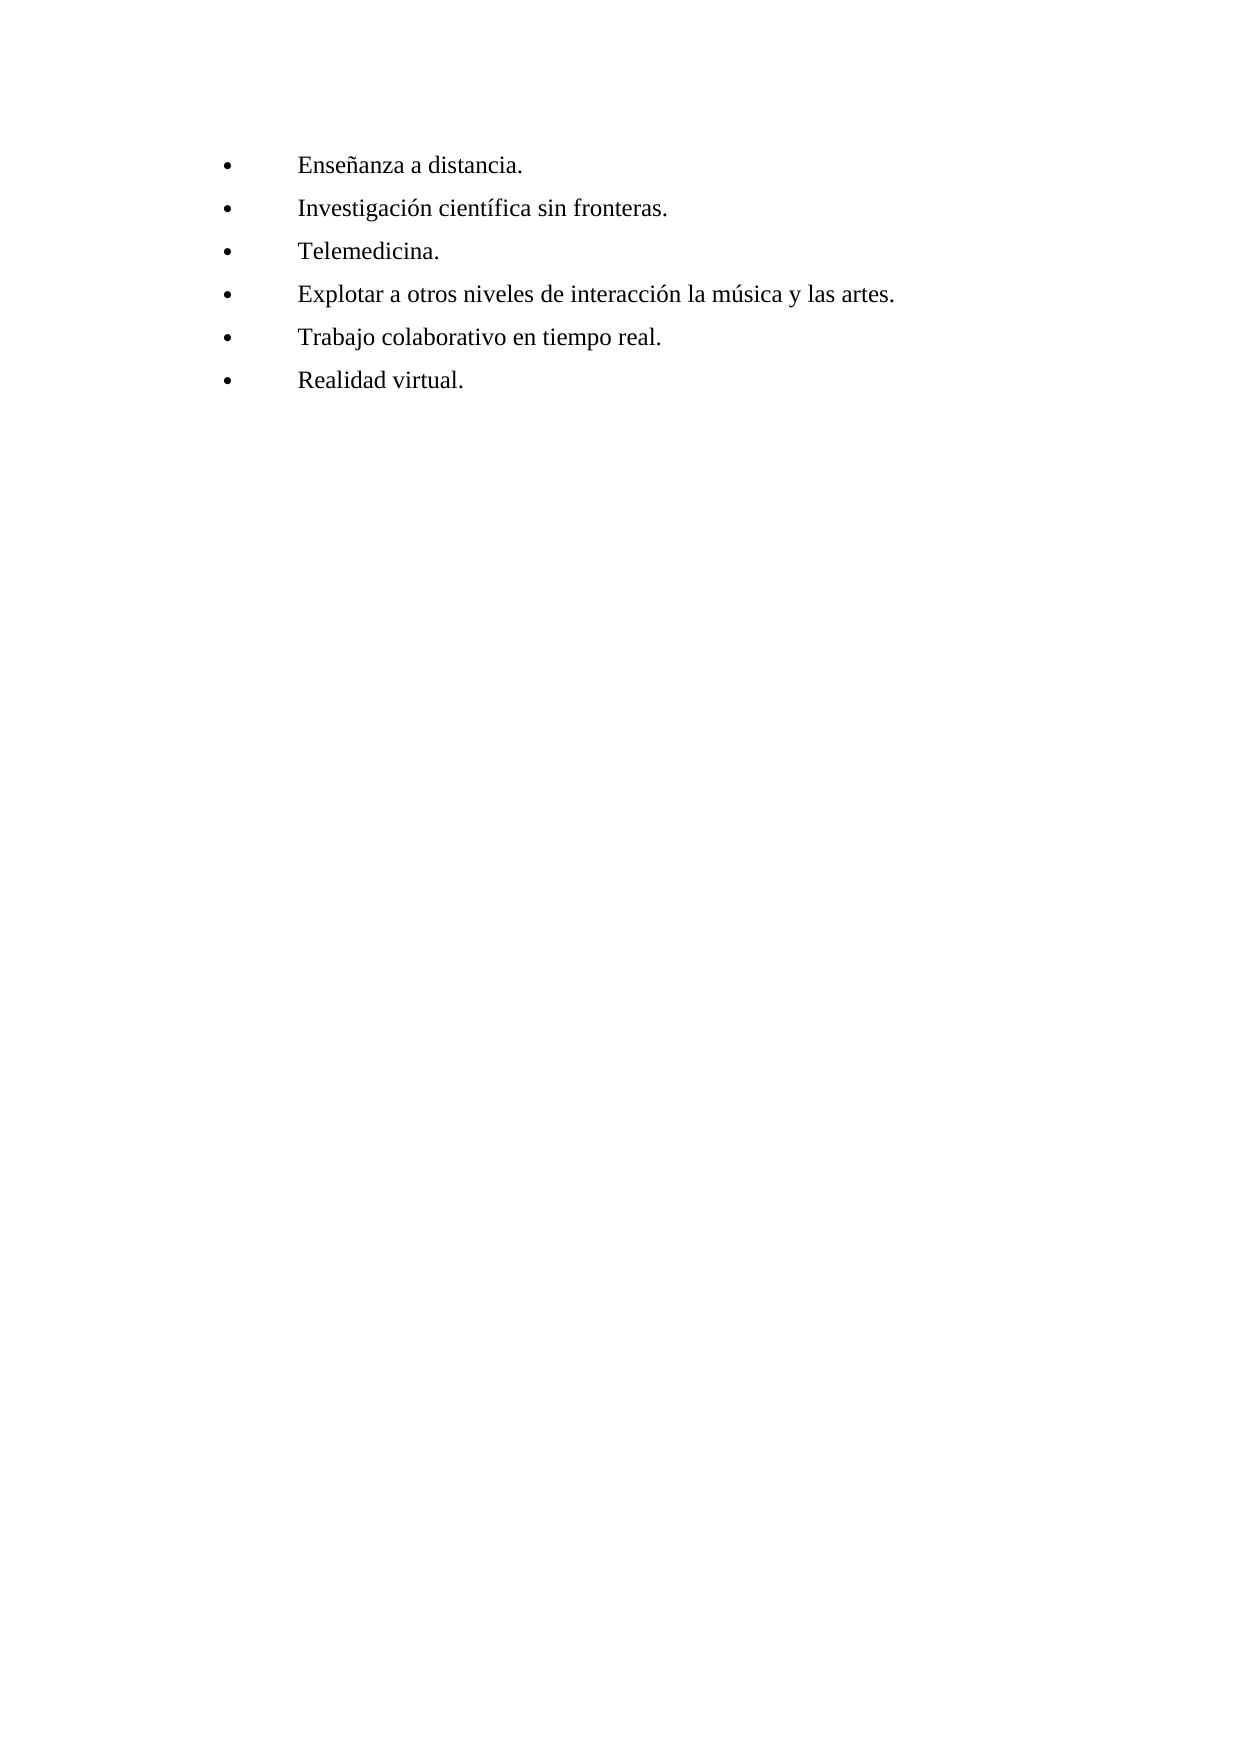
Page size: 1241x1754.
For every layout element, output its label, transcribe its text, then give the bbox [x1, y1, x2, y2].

list Realidad virtual. [150, 366, 1090, 394]
list Telemedicina. [150, 236, 1090, 265]
list Investigación científica sin fronteras. [150, 193, 1090, 222]
list Explotar a otros niveles de interacción la música y las artes. [150, 279, 1090, 308]
list Trabajo colaborativo en tiempo real. [150, 322, 1090, 351]
list Enseñanza a distancia. [150, 150, 1090, 179]
